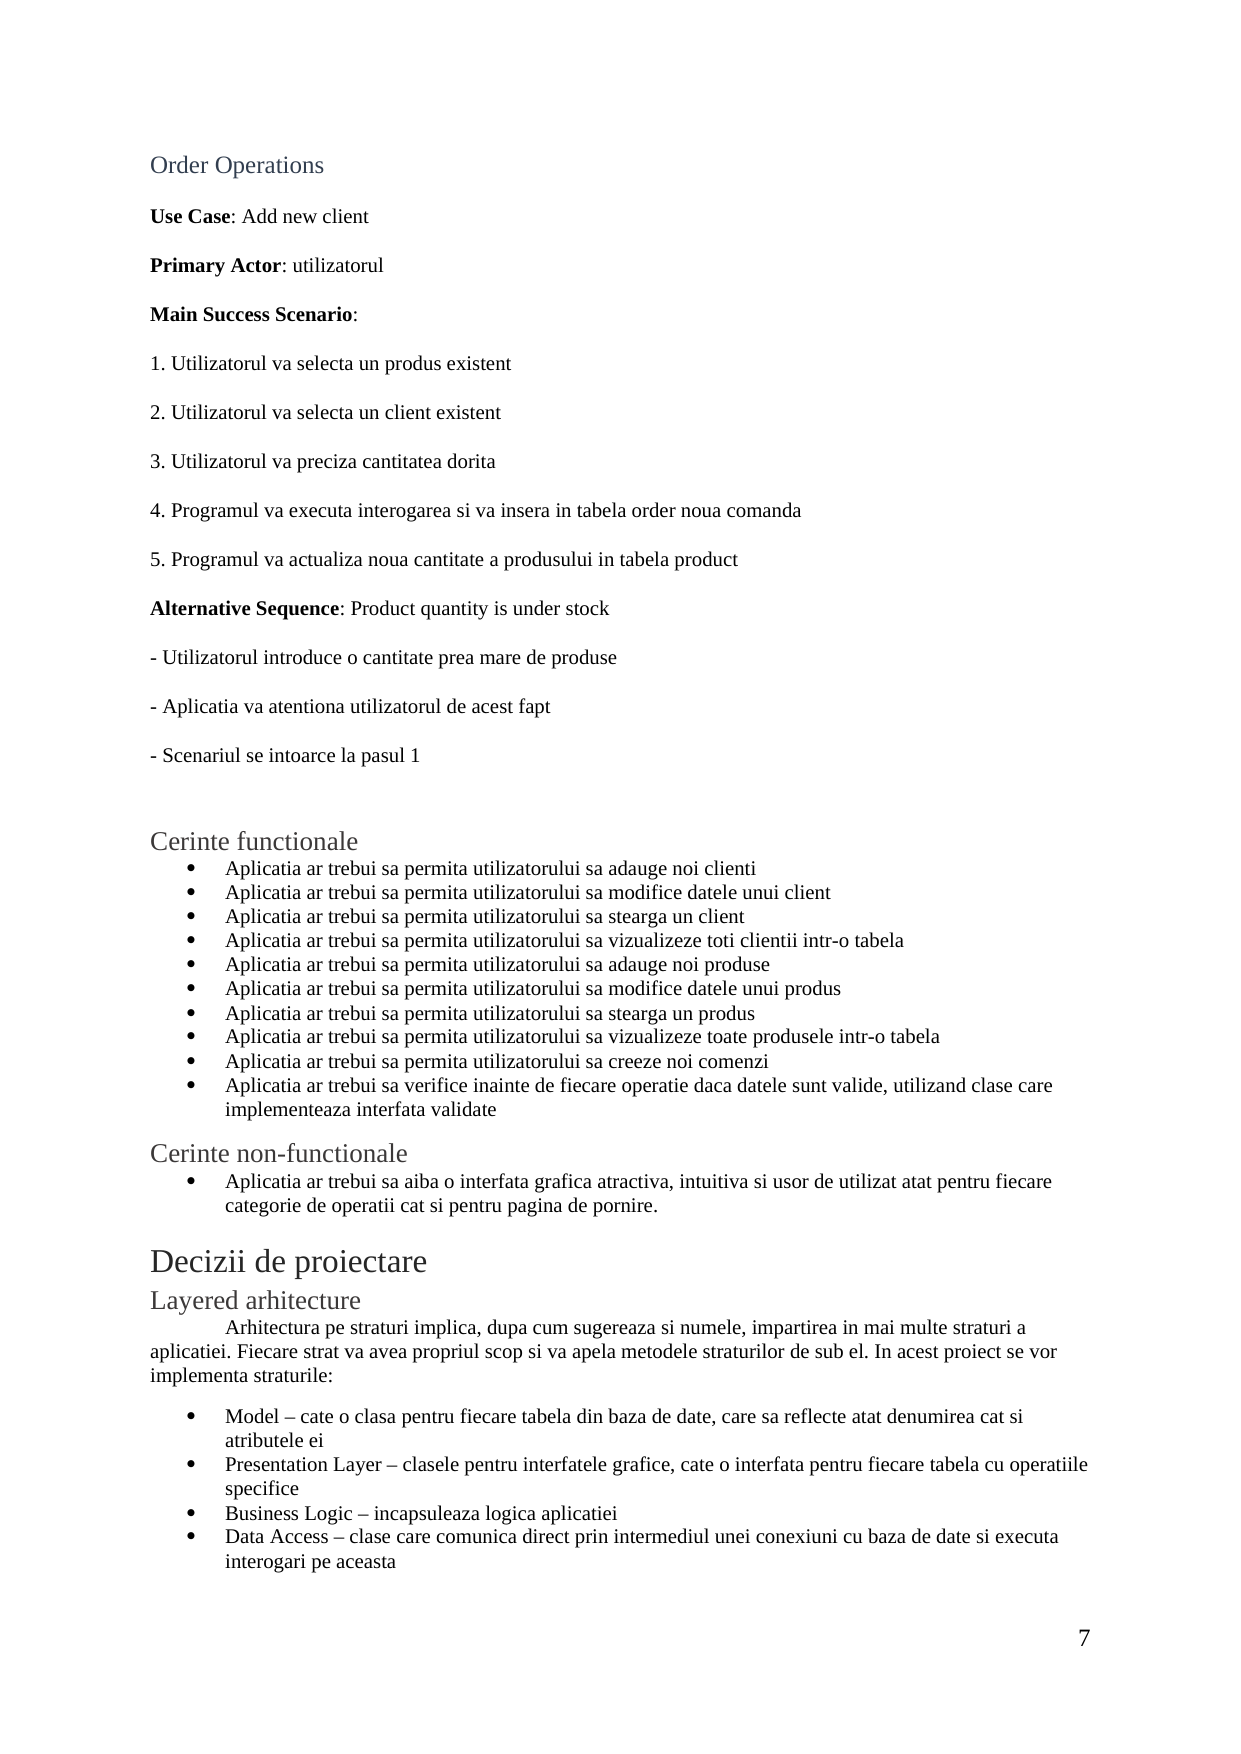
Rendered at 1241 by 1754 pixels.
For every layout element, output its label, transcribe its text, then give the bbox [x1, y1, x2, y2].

text 2. Utilizatorul va selecta un client existent [150, 400, 1090, 424]
list Aplicatia ar trebui sa permita utilizatorului sa stearga un client [187, 904, 1090, 928]
list Data Access – clase care comunica direct prin intermediul unei conexiuni cu baza de date si executa interogari pe aceasta [187, 1524, 1090, 1573]
list Aplicatia ar trebui sa permita utilizatorului sa modifice datele unui produs [187, 976, 1090, 1000]
text - Aplicatia va atentiona utilizatorul de acest fapt [150, 694, 1090, 718]
list Business Logic – incapsuleaza logica aplicatiei [187, 1500, 1090, 1524]
subtitle Cerinte non-functionale [150, 1137, 1090, 1168]
list Aplicatia ar trebui sa permita utilizatorului sa adauge noi produse [187, 952, 1090, 976]
list Presentation Layer – clasele pentru interfatele grafice, cate o interfata pentru fiecare tabela cu operatiile specifice [187, 1452, 1090, 1500]
text 4. Programul va executa interogarea si va insera in tabela order noua comanda [150, 498, 1090, 522]
text Primary Actor: utilizatorul [150, 253, 1090, 277]
list Aplicatia ar trebui sa aiba o interfata grafica atractiva, intuitiva si usor de utilizat atat pentru fiecare categorie de operatii cat si pentru pagina de pornire. [187, 1168, 1090, 1217]
subtitle Order Operations [150, 150, 1090, 179]
list Aplicatia ar trebui sa verifice inainte de fiecare operatie daca datele sunt valide, utilizand clase care implementeaza interfata validate [187, 1073, 1090, 1121]
text - Utilizatorul introduce o cantitate prea mare de produse [150, 645, 1090, 669]
text 1. Utilizatorul va selecta un produs existent [150, 351, 1090, 375]
list Aplicatia ar trebui sa permita utilizatorului sa creeze noi comenzi [187, 1048, 1090, 1073]
list Model – cate o clasa pentru fiecare tabela din baza de date, care sa reflecte atat denumirea cat si atributele ei [187, 1404, 1090, 1452]
subtitle Layered arhitecture [150, 1284, 1090, 1315]
text Alternative Sequence: Product quantity is under stock [150, 596, 1090, 620]
text Arhitectura pe straturi implica, dupa cum sugereaza si numele, impartirea in mai multe straturi a aplicatiei. Fiecare strat va avea propriul scop si va apela metodele straturilor de sub el. In acest proiect se vor implementa straturile: [150, 1315, 1090, 1387]
text 3. Utilizatorul va preciza cantitatea dorita [150, 449, 1090, 473]
text Main Success Scenario: [150, 302, 1090, 326]
text - Scenariul se intoarce la pasul 1 [150, 743, 1090, 767]
list Aplicatia ar trebui sa permita utilizatorului sa stearga un produs [187, 1000, 1090, 1024]
subtitle Cerinte functionale [150, 825, 1090, 856]
list Aplicatia ar trebui sa permita utilizatorului sa adauge noi clienti [187, 856, 1090, 880]
list Aplicatia ar trebui sa permita utilizatorului sa vizualizeze toti clientii intr-o tabela [187, 928, 1090, 952]
list Aplicatia ar trebui sa permita utilizatorului sa vizualizeze toate produsele intr-o tabela [187, 1024, 1090, 1048]
list Aplicatia ar trebui sa permita utilizatorului sa modifice datele unui client [187, 880, 1090, 904]
subtitle Decizii de proiectare [150, 1242, 1090, 1280]
text 5. Programul va actualiza noua cantitate a produsului in tabela product [150, 547, 1090, 571]
text Use Case: Add new client [150, 204, 1090, 228]
